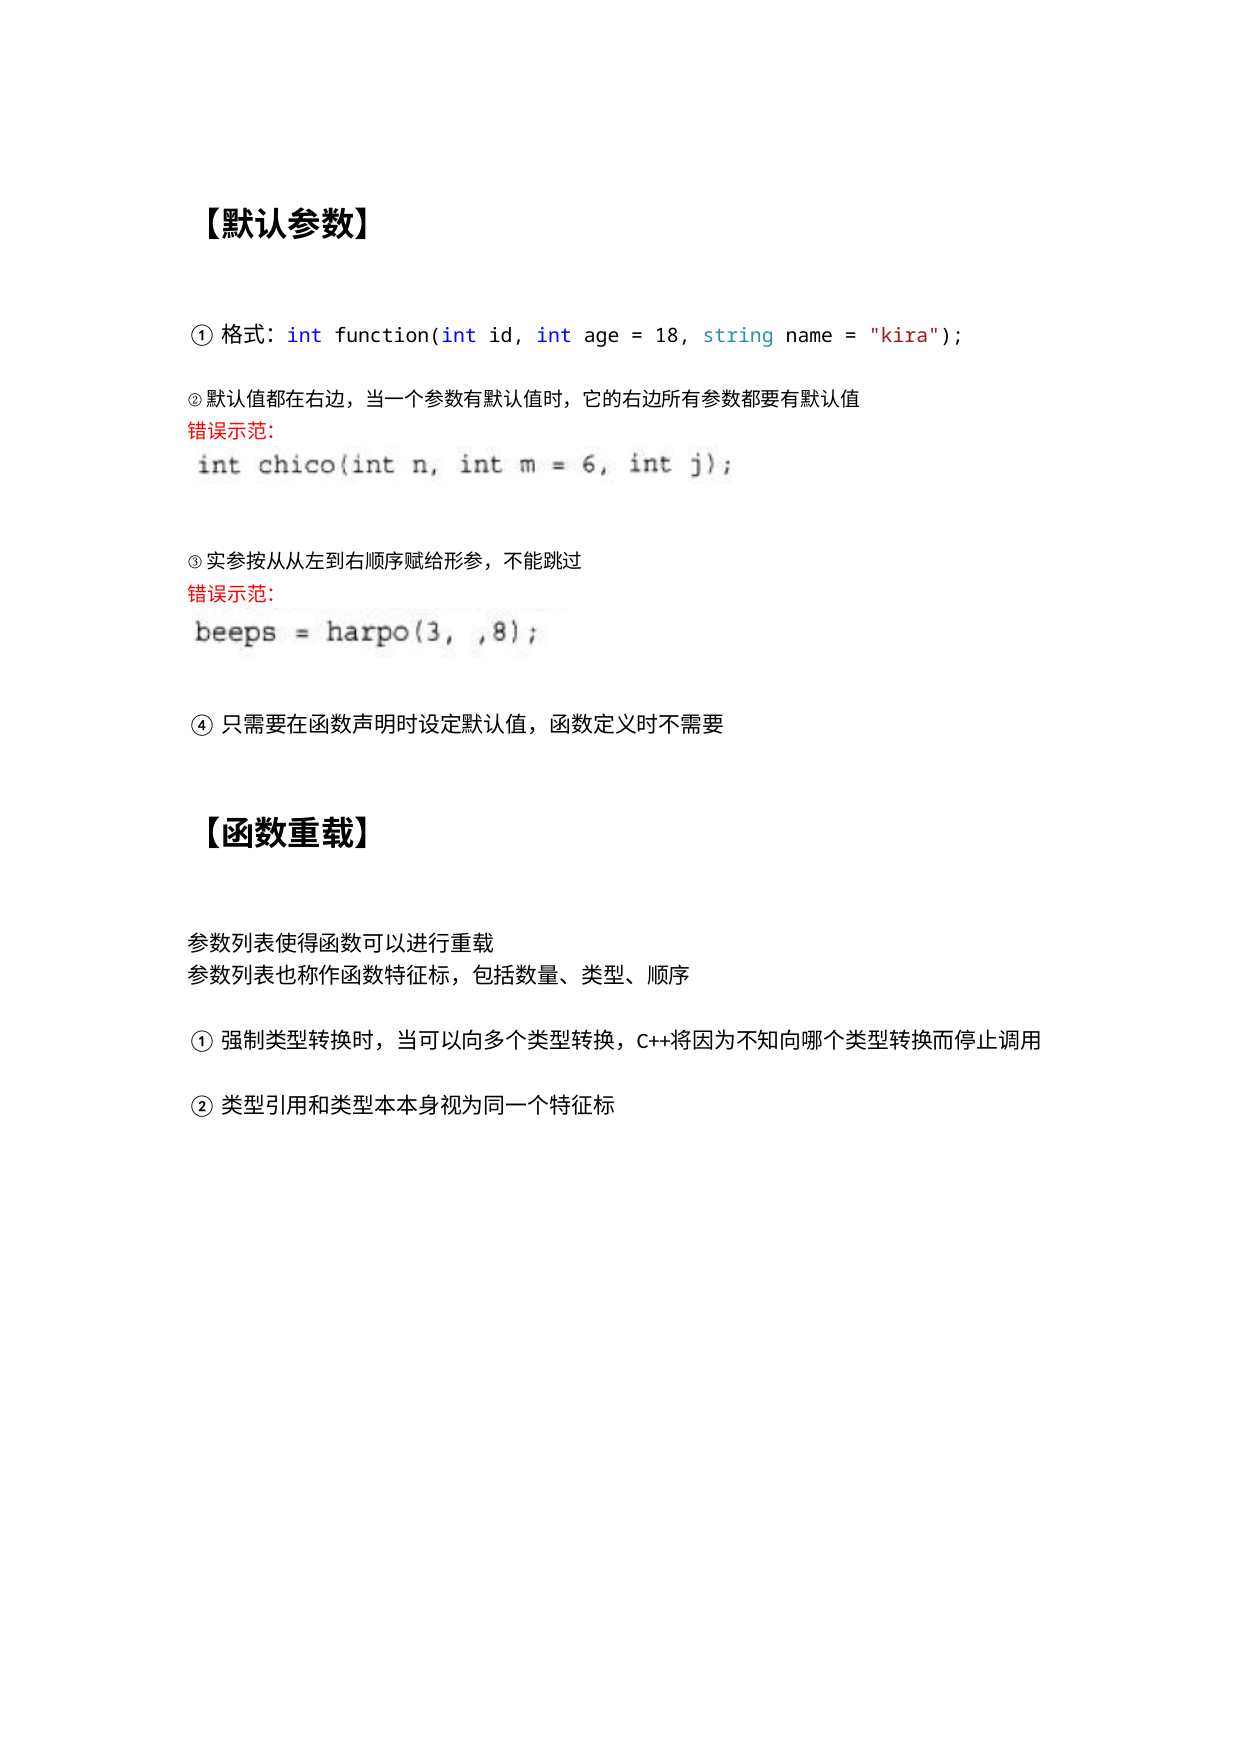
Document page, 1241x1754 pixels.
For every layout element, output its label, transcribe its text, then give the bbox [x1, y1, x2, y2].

subtitle 【函数重载】 [187, 798, 1053, 863]
text ①强制类型转换时，当可以向多个类型转换，C++将因为不知向哪个类型转换而停止调用 [187, 1023, 1053, 1056]
text ③实参按从从左到右顺序赋给形参，不能跳过 [187, 544, 1053, 576]
text ①格式：int function(int id, int age = 18, string name = "kira"); [187, 316, 1053, 349]
text 错误示范： [187, 576, 1053, 609]
text 参数列表使得函数可以进行重载 [187, 926, 1053, 958]
text ②类型引用和类型本本身视为同一个特征标 [187, 1088, 1053, 1121]
picture [187, 608, 569, 658]
picture [187, 446, 774, 484]
text ②默认值都在右边，当一个参数有默认值时，它的右边所有参数都要有默认值 [187, 381, 1053, 414]
text ④只需要在函数声明时设定默认值，函数定义时不需要 [187, 706, 1053, 739]
text 参数列表也称作函数特征标，包括数量、类型、顺序 [187, 958, 1053, 991]
subtitle 【默认参数】 [187, 189, 1053, 254]
text 错误示范： [187, 414, 1053, 446]
